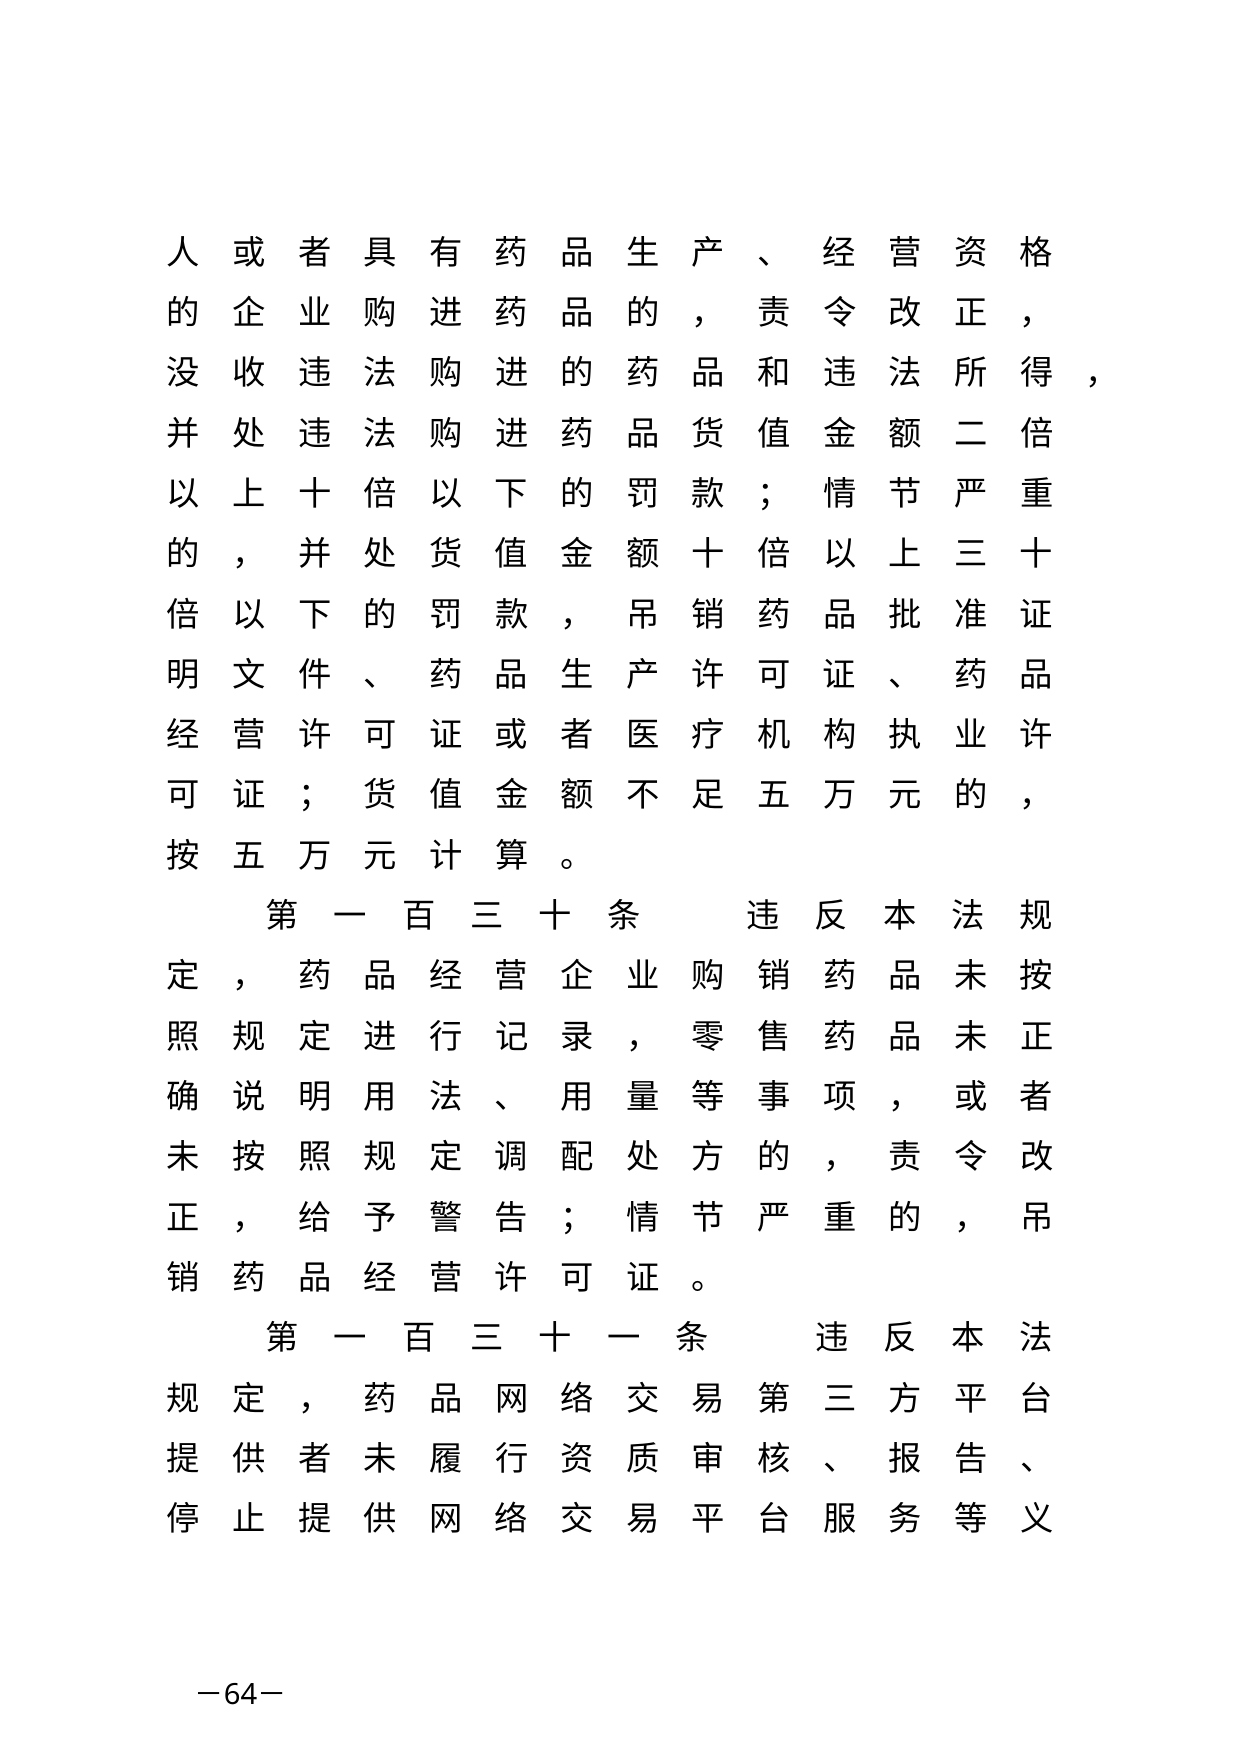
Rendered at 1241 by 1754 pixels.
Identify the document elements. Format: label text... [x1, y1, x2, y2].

text 第一百三十条 违反本法规定，药品经营企业购销药品未按照规定进行记录，零售药品未正确说明用法、用量等事项，或者未按照规定调配处方的，责令改正，给予警告；情节严重的，吊销药品经营许可证。 [167, 883, 1085, 1305]
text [167, 219, 1085, 883]
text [167, 1305, 1085, 1546]
